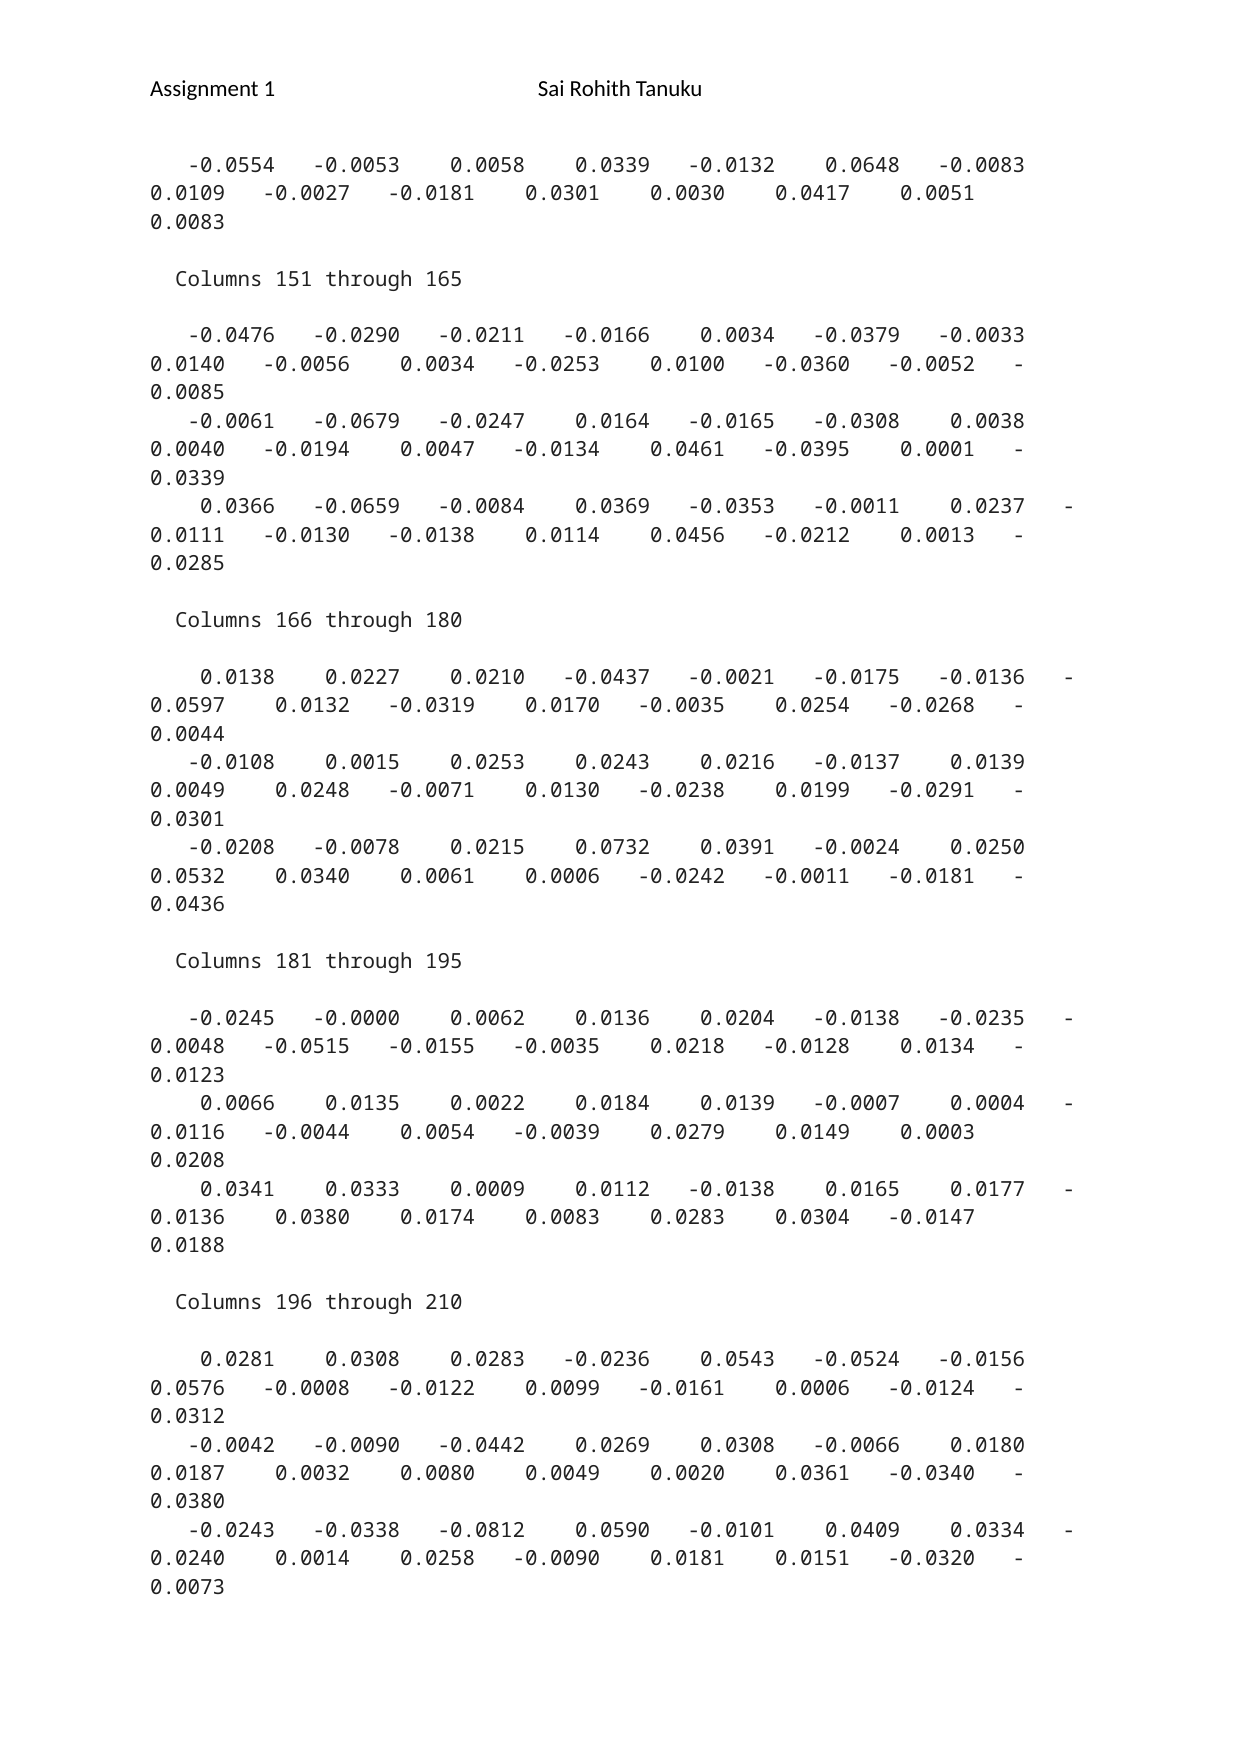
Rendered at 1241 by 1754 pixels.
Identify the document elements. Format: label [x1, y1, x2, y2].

text [150, 150, 1090, 1600]
